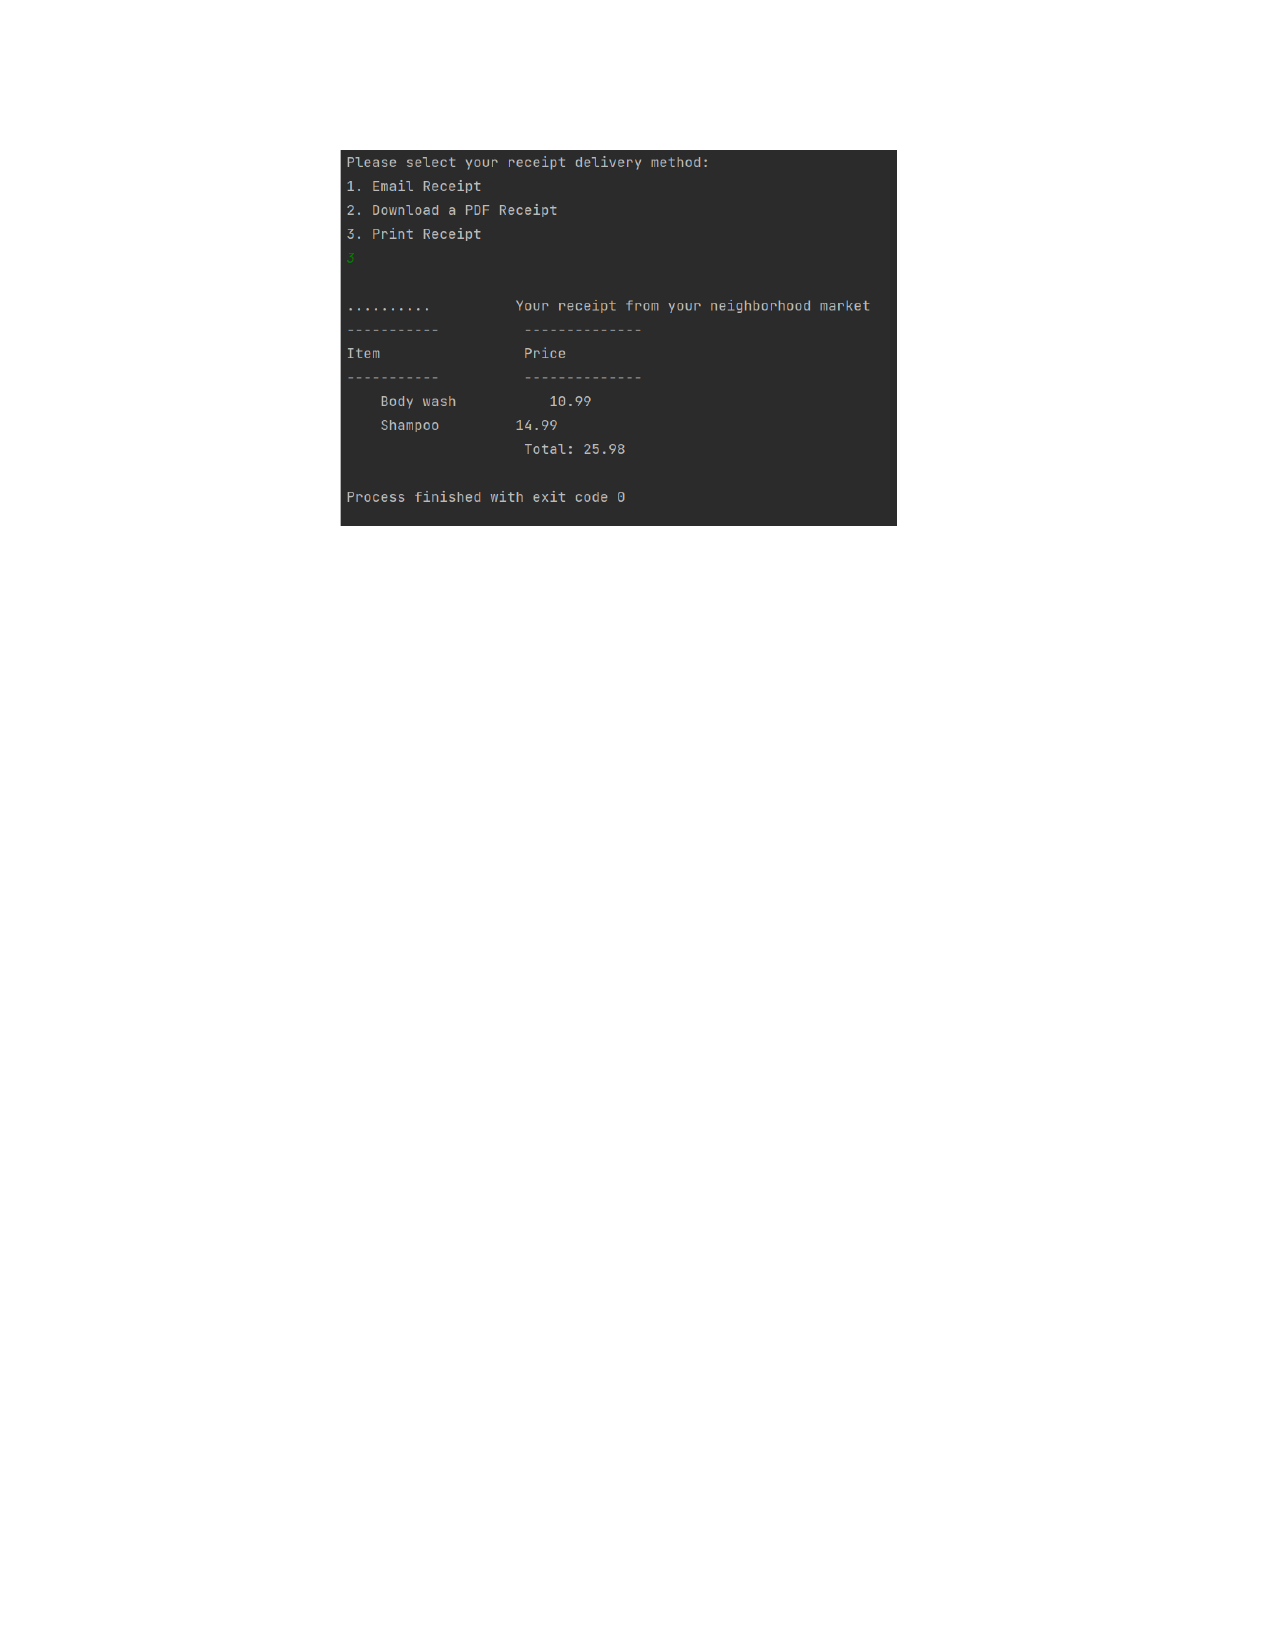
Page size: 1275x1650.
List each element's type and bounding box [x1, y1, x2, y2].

picture [340, 150, 897, 526]
